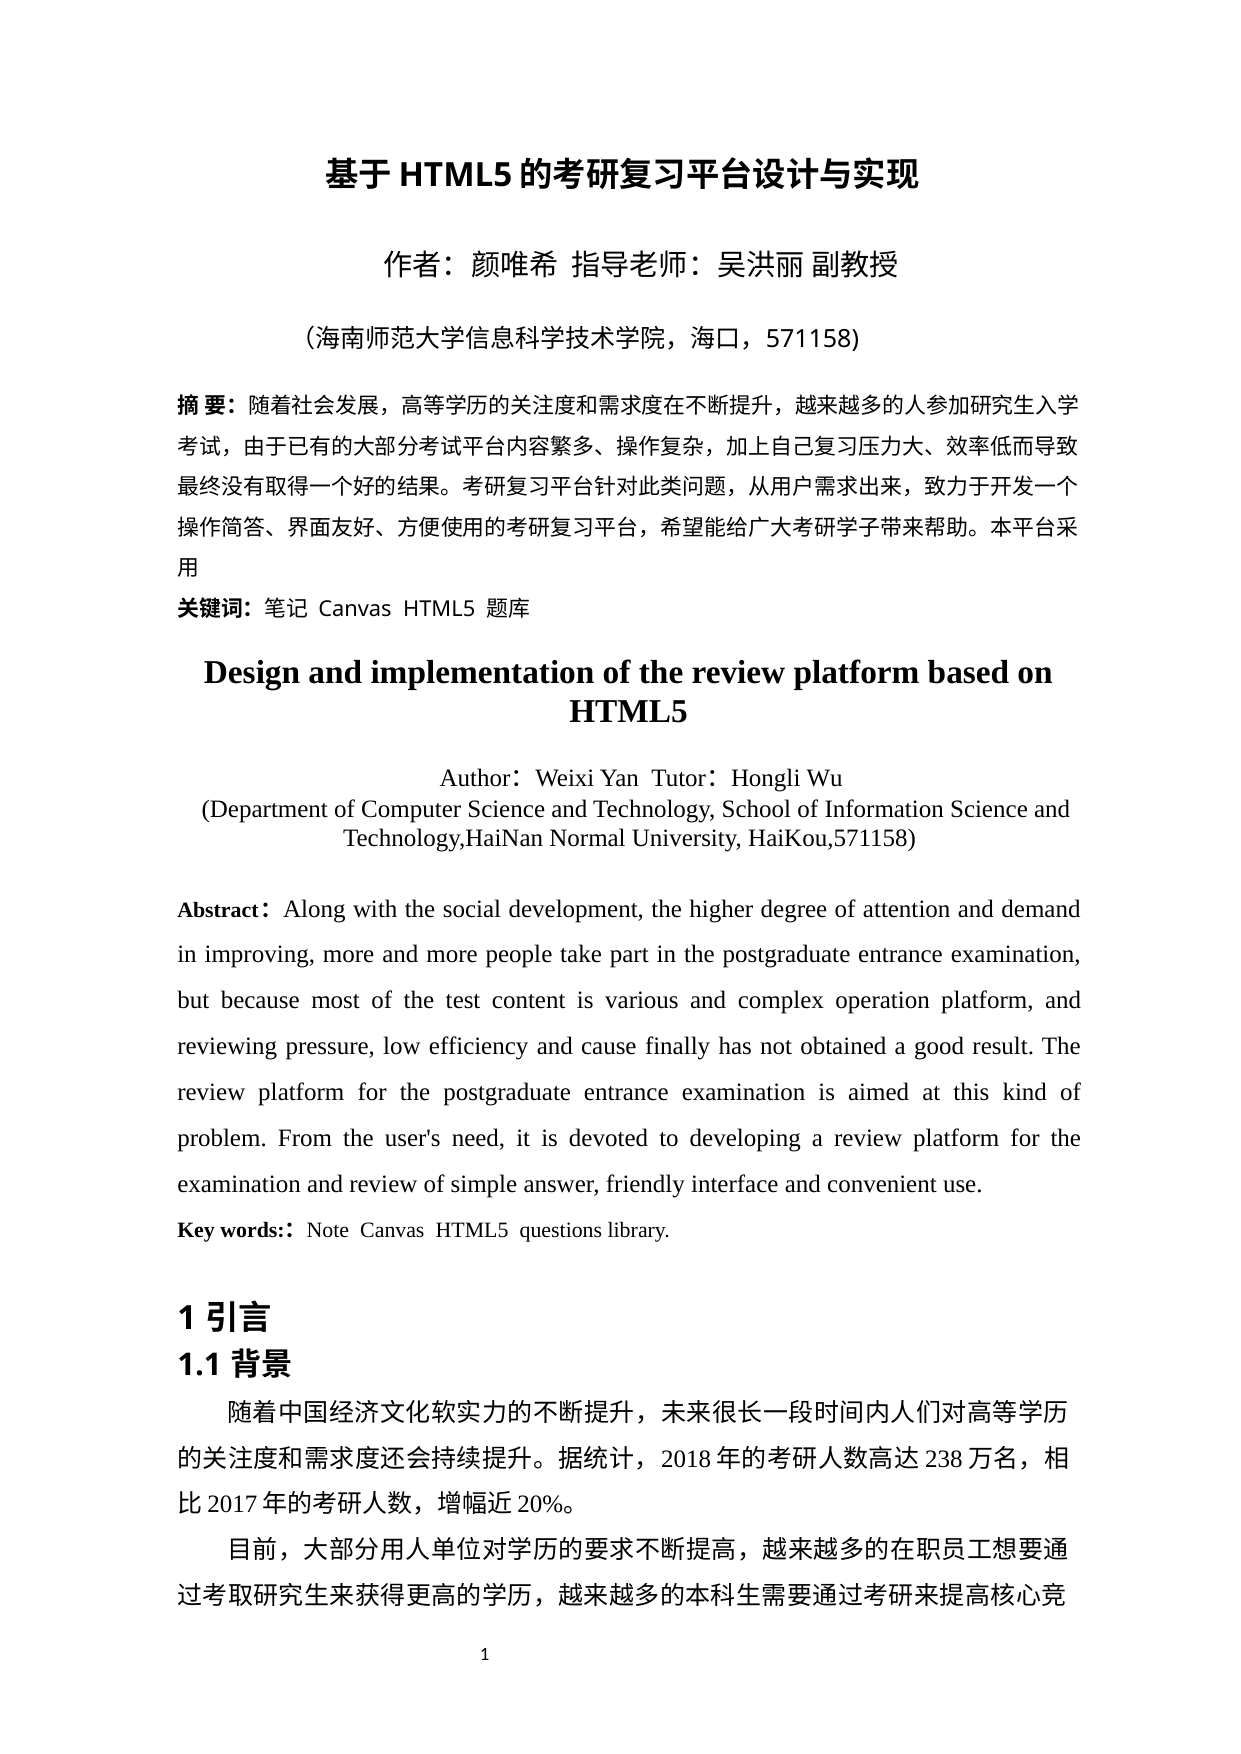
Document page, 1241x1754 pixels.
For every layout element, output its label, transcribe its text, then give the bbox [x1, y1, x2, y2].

text Design and implementation of the review platform based on HTML5 [177, 652, 1079, 729]
text 随着中国经济文化软实力的不断提升，未来很长一段时间内人们对高等学历的关注度和需求度还会持续提升。据统计，2018年的考研人数高达238万名，相比2017年的考研人数，增幅近20%。 [177, 1384, 1069, 1522]
text Key words:：Note Canvas HTML5 questions library. [177, 1201, 1082, 1247]
text (Department of Computer Science and Technology, School of Information Science and Technology,HaiNan Normal University, HaiKou,571158) [177, 794, 1082, 852]
text 作者：颜唯希 指导老师：吴洪丽 副教授 [383, 242, 1082, 284]
text 摘 要：随着社会发展，高等学历的关注度和需求度在不断提升，越来越多的人参加研究生入学考试，由于已有的大部分考试平台内容繁多、操作复杂，加上自己复习压力大、效率低而导致最终没有取得一个好的结果。考研复习平台针对此类问题，从用户需求出来，致力于开发一个操作简答、界面友好、方便使用的考研复习平台，希望能给广大考研学子带来帮助。本平台采用 [177, 388, 1082, 582]
text 1.1 背景 [177, 1339, 1082, 1384]
text 目前，大部分用人单位对学历的要求不断提高，越来越多的在职员工想要通过考取研究生来获得更高的学历，越来越多的本科生需要通过考研来提高核心竞争力。 [177, 1522, 1069, 1614]
text Abstract：Along with the social development, the higher degree of attention and demand in improving, more and more people take part in the postgraduate entrance examination, but because most of the test content is various and complex operation platform, and reviewing pressure, low efficiency and cause finally has not obtained a good result. The review platform for the postgraduate entrance examination is aimed at this kind of problem. From the user's need, it is devoted to developing a review platform for the examination and review of simple answer, friendly interface and convenient use. [177, 880, 1082, 1201]
text 1 引言 [177, 1293, 1082, 1339]
text 关键词：笔记 Canvas HTML5 题库 [177, 591, 1082, 623]
text Author：Weixi Yan Tutor：Hongli Wu [200, 758, 1082, 794]
text （海南师范大学信息科学技术学院，海口，571158) [177, 318, 972, 354]
text 基于HTML5的考研复习平台设计与实现 [325, 148, 1082, 196]
